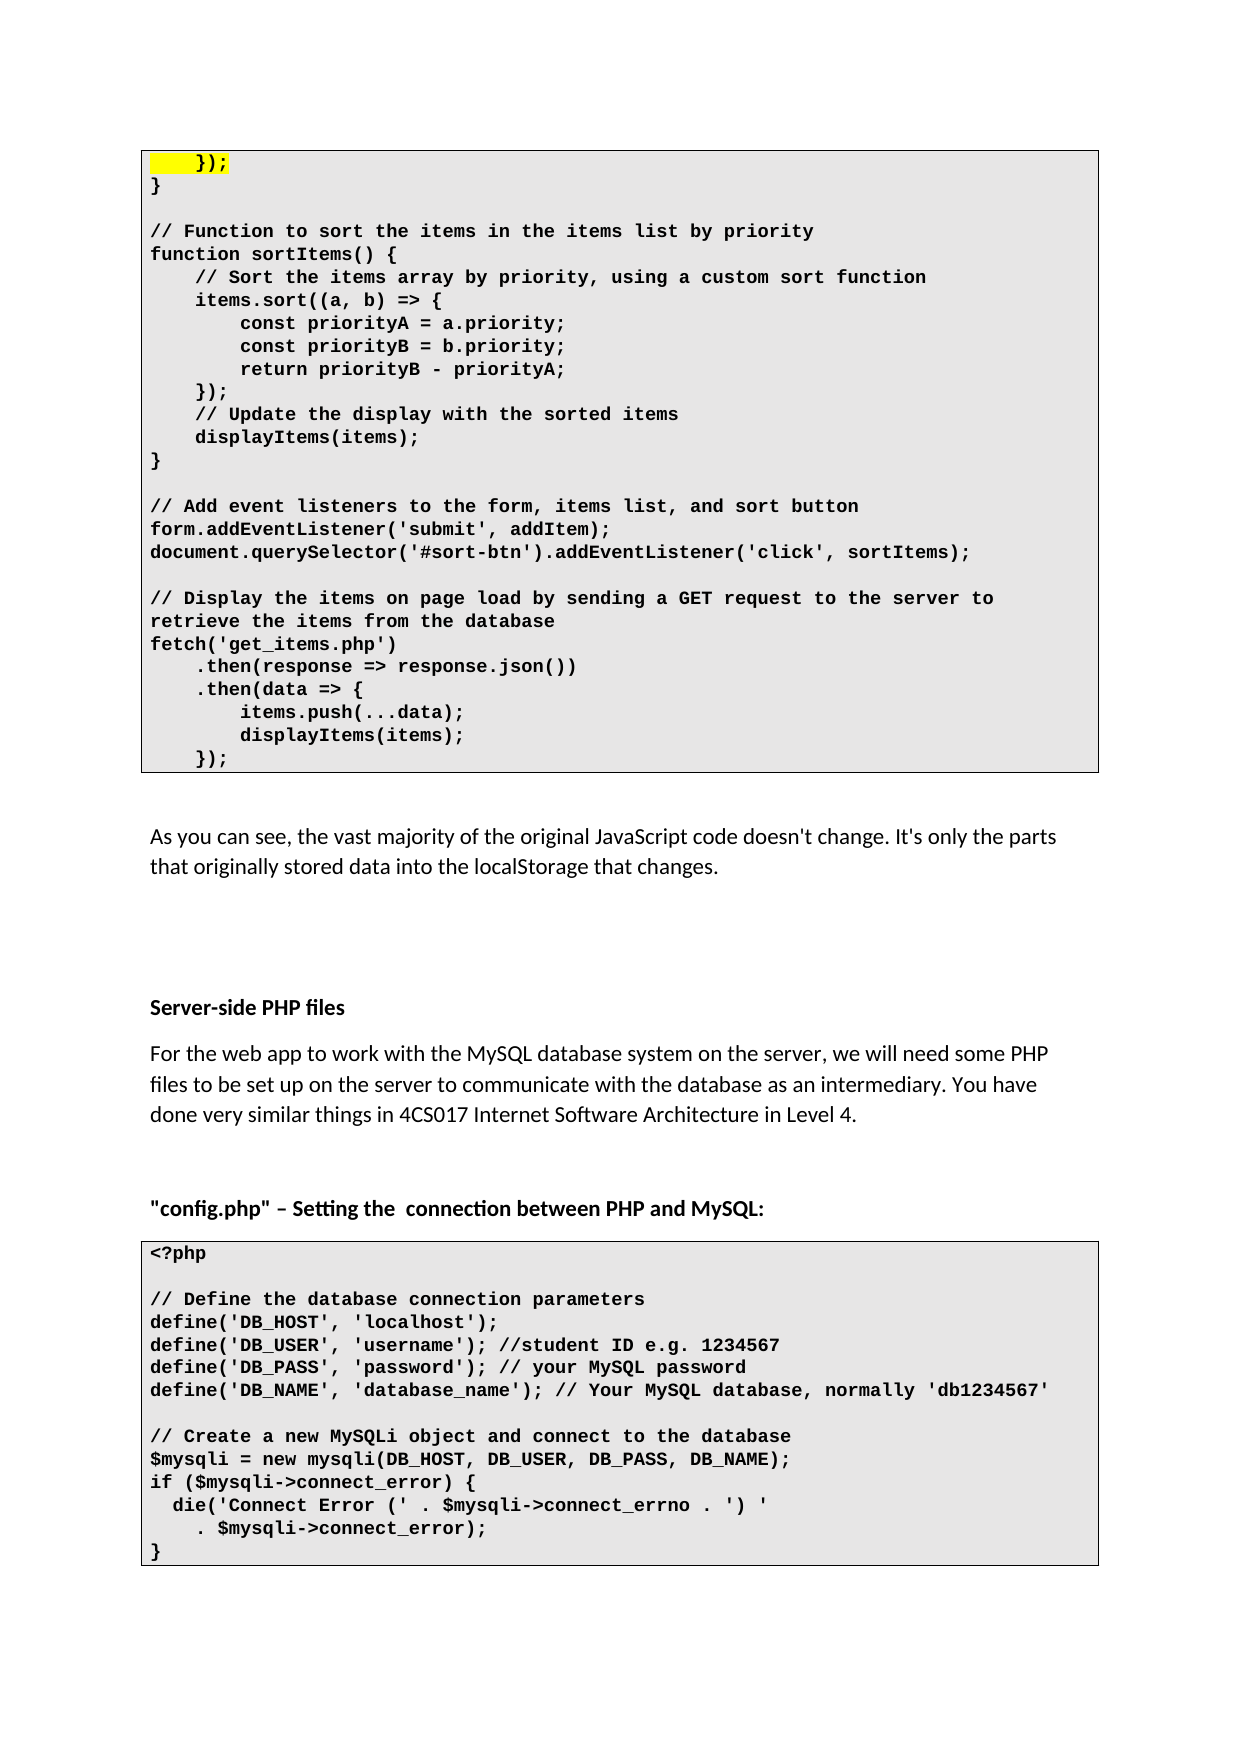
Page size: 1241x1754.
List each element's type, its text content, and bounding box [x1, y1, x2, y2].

text } [142, 1538, 1098, 1565]
text // Update the display with the sorted items [142, 402, 1098, 425]
text form.addEventListener('submit', addItem); [142, 517, 1098, 539]
text // Create a new MySQLi object and connect to the database [142, 1424, 1098, 1447]
text <?php [142, 1242, 1098, 1263]
text For the web app to work with the MySQL database system on the server, we will need some PHP files to be set up on the server to communicate with the database as an intermediary. You have done very similar things in 4CS017 Internet Software Architecture in Level 4. [150, 1039, 1090, 1128]
text } [142, 173, 1098, 196]
text define('DB_PASS', 'password'); // your MySQL password [142, 1355, 1098, 1378]
text .then(data => { [142, 677, 1098, 700]
text As you can see, the vast majority of the original JavaScript code doesn't change. It's only the parts that originally stored data into the localStorage that changes. [150, 822, 1090, 880]
text // Display the items on page load by sending a GET request to the server to retrieve the items from the database [142, 585, 1098, 631]
text }); [142, 746, 1098, 772]
text "config.php" – Setting the connection between PHP and MySQL: [150, 1194, 1090, 1222]
text // Function to sort the items in the items list by priority [142, 219, 1098, 242]
text fetch('get_items.php') [142, 631, 1098, 654]
text document.querySelector('#sort-btn').addEventListener('click', sortItems); [142, 539, 1098, 562]
text die('Connect Error (' . $mysqli->connect_errno . ') ' [142, 1493, 1098, 1516]
text return priorityB - priorityA; [142, 356, 1098, 379]
text // Sort the items array by priority, using a custom sort function [142, 264, 1098, 287]
text } [142, 448, 1098, 471]
text const priorityA = a.priority; [142, 310, 1098, 333]
text Server-side PHP files [150, 993, 1090, 1021]
text }); [142, 379, 1098, 402]
text .then(response => response.json()) [142, 654, 1098, 677]
text // Define the database connection parameters [142, 1286, 1098, 1309]
text define('DB_HOST', 'localhost'); [142, 1309, 1098, 1332]
text define('DB_NAME', 'database_name'); // Your MySQL database, normally 'db1234567' [142, 1378, 1098, 1401]
text items.sort((a, b) => { [142, 287, 1098, 310]
text items.push(...data); [142, 700, 1098, 723]
text displayItems(items); [142, 723, 1098, 746]
text // Add event listeners to the form, items list, and sort button [142, 494, 1098, 517]
text const priorityB = b.priority; [142, 333, 1098, 356]
text }); [142, 151, 1098, 173]
text . $mysqli->connect_error); [142, 1516, 1098, 1538]
text function sortItems() { [142, 242, 1098, 264]
text displayItems(items); [142, 425, 1098, 448]
text $mysqli = new mysqli(DB_HOST, DB_USER, DB_PASS, DB_NAME); [142, 1447, 1098, 1470]
text define('DB_USER', 'username'); //student ID e.g. 1234567 [142, 1332, 1098, 1355]
text if ($mysqli->connect_error) { [142, 1470, 1098, 1493]
